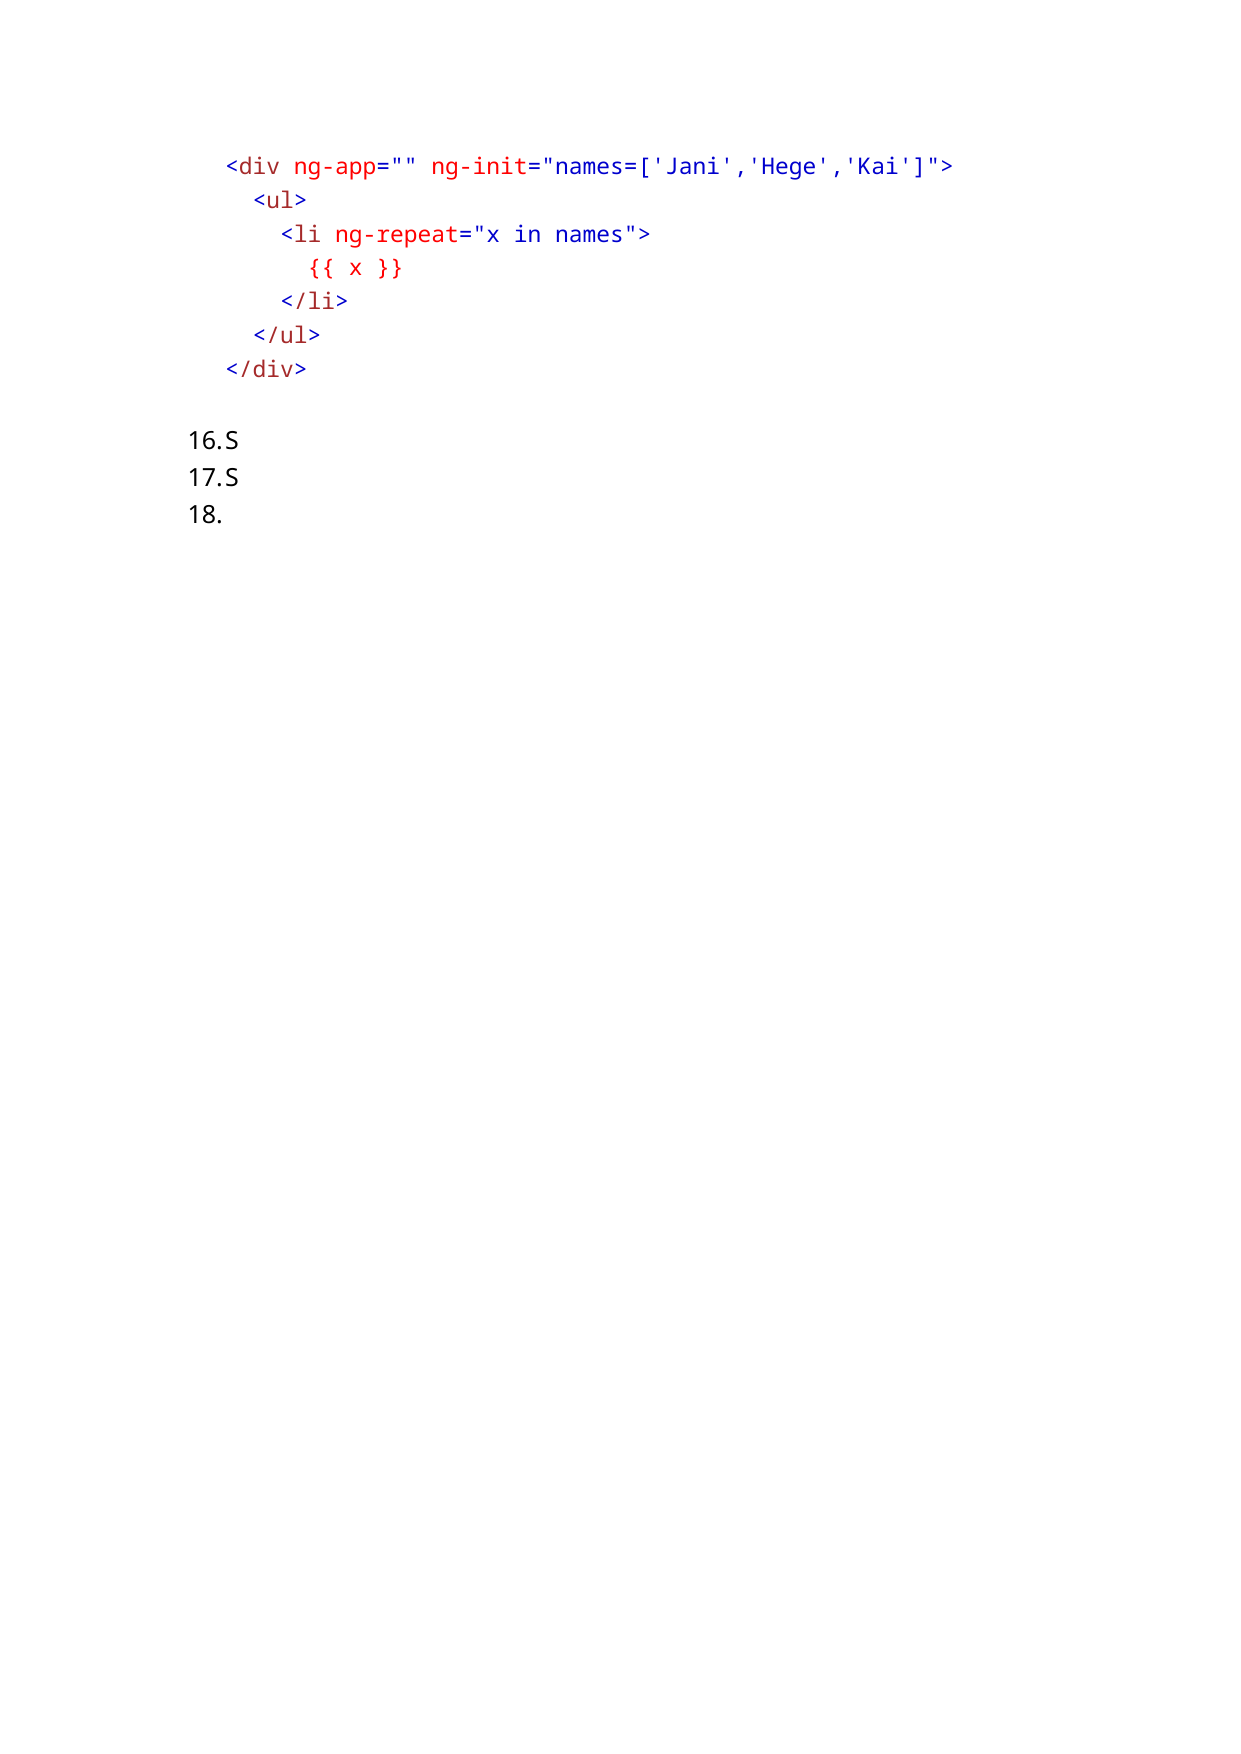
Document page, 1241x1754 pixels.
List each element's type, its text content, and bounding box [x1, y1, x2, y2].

list <div ng-app="" ng-init="names=['Jani','Hege','Kai']"> <ul> <li ng-repeat="x in names"> {{ x }} </li> </ul> </div> [225, 150, 1090, 384]
list S [187, 423, 1090, 457]
list S [187, 460, 1090, 494]
